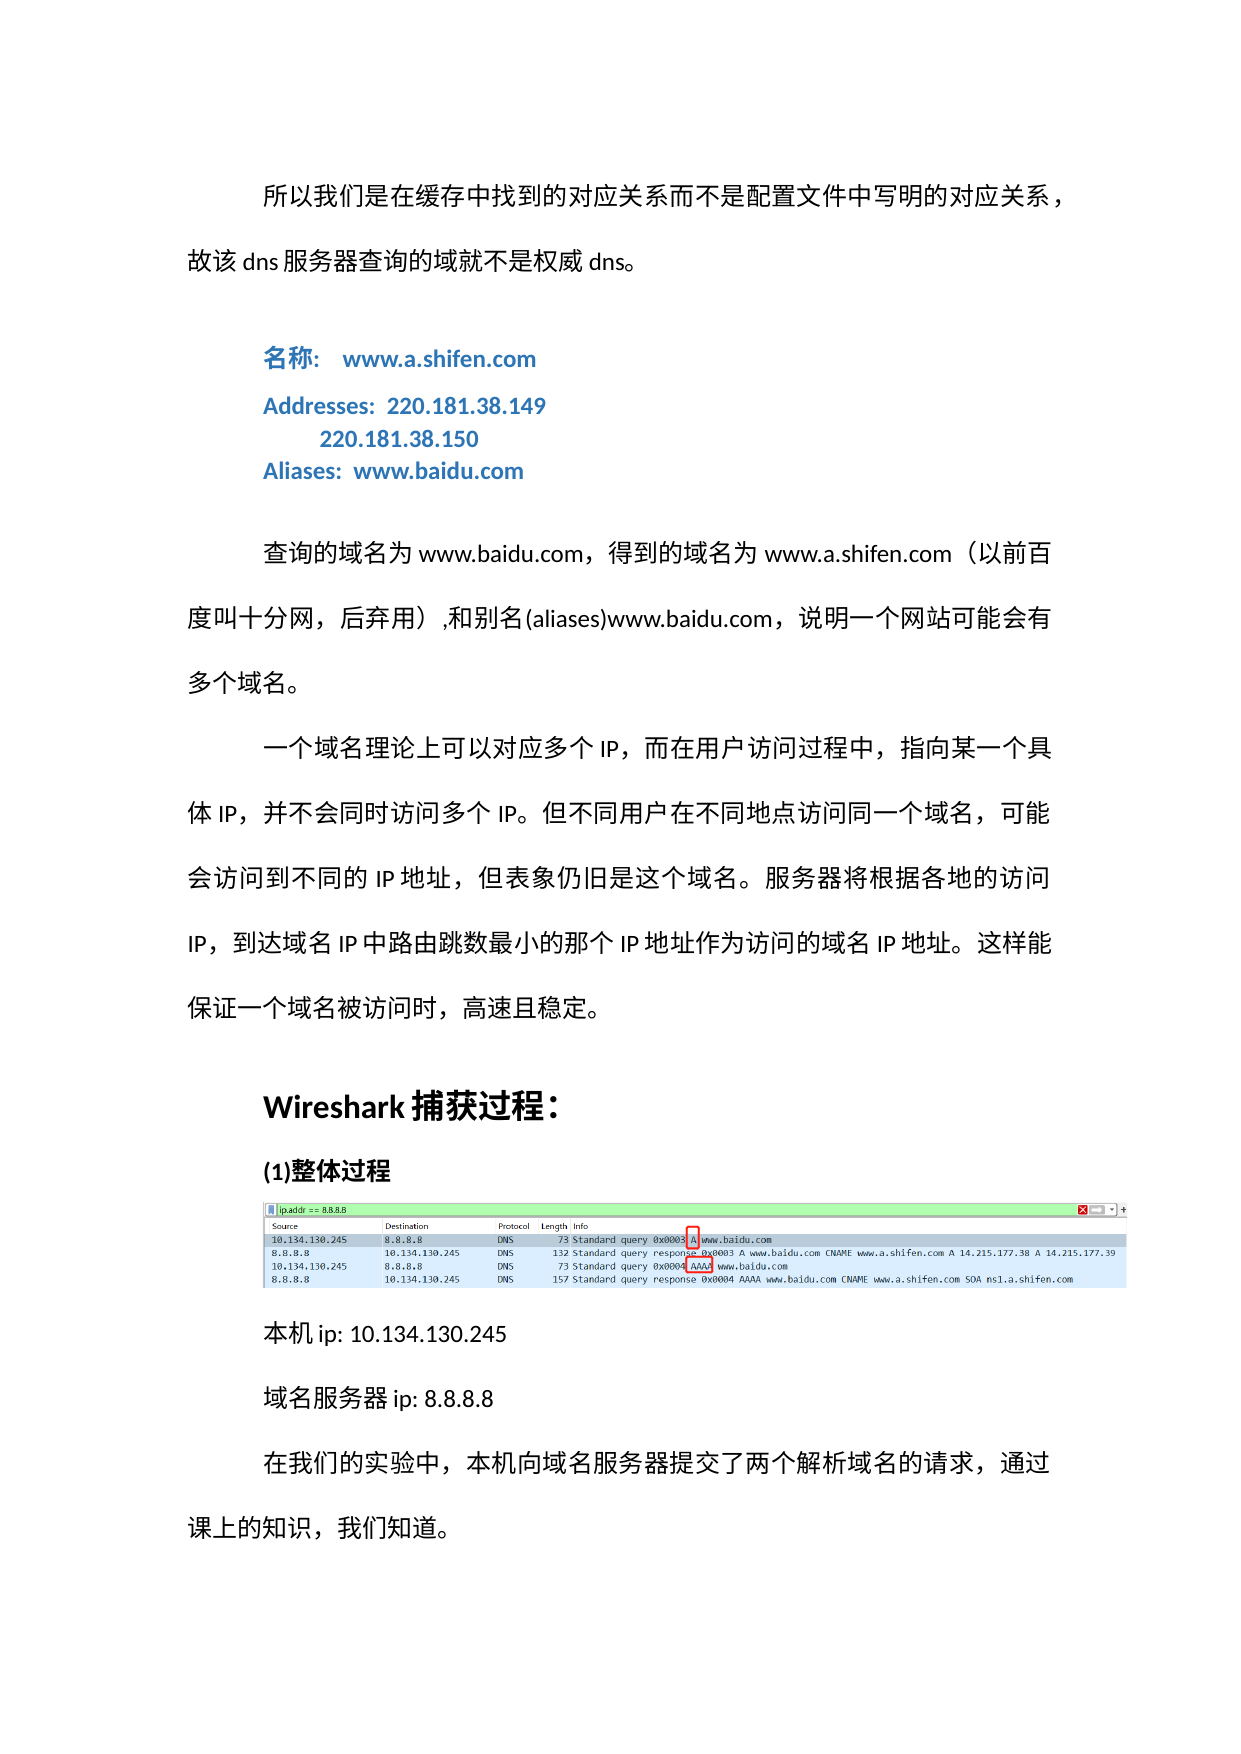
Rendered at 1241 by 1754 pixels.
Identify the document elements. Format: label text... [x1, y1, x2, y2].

text 在我们的实验中，本机向域名服务器提交了两个解析域名的请求，通过课上的知识，我们知道。 [187, 1429, 1053, 1559]
text 220.181.38.150 [187, 422, 1053, 454]
text Addresses: 220.181.38.149 [187, 389, 1053, 422]
text Wireshark捕获过程： [187, 1072, 1053, 1137]
text 一个域名理论上可以对应多个IP，而在用户访问过程中，指向某一个具体IP，并不会同时访问多个IP。但不同用户在不同地点访问同一个域名，可能会访问到不同的IP地址，但表象仍旧是这个域名。服务器将根据各地的访问IP，到达域名IP中路由跳数最小的那个IP地址作为访问的域名IP地址。这样能保证一个域名被访问时，高速且稳定。 [187, 714, 1053, 1039]
text Aliases: www.baidu.com [187, 454, 1053, 487]
text 域名服务器ip: 8.8.8.8 [187, 1364, 1053, 1429]
text 本机ip: 10.134.130.245 [187, 1299, 1053, 1364]
text 查询的域名为www.baidu.com，得到的域名为www.a.shifen.com（以前百度叫十分网，后弃用）,和别名(aliases)www.baidu.com，说明一个网站可能会有多个域名。 [187, 519, 1053, 714]
picture [262, 1202, 1128, 1288]
text 名称: www.a.shifen.com [187, 324, 1053, 389]
text (1)整体过程 [187, 1137, 1053, 1202]
text 所以我们是在缓存中找到的对应关系而不是配置文件中写明的对应关系，故该dns服务器查询的域就不是权威dns。 [187, 162, 1053, 292]
